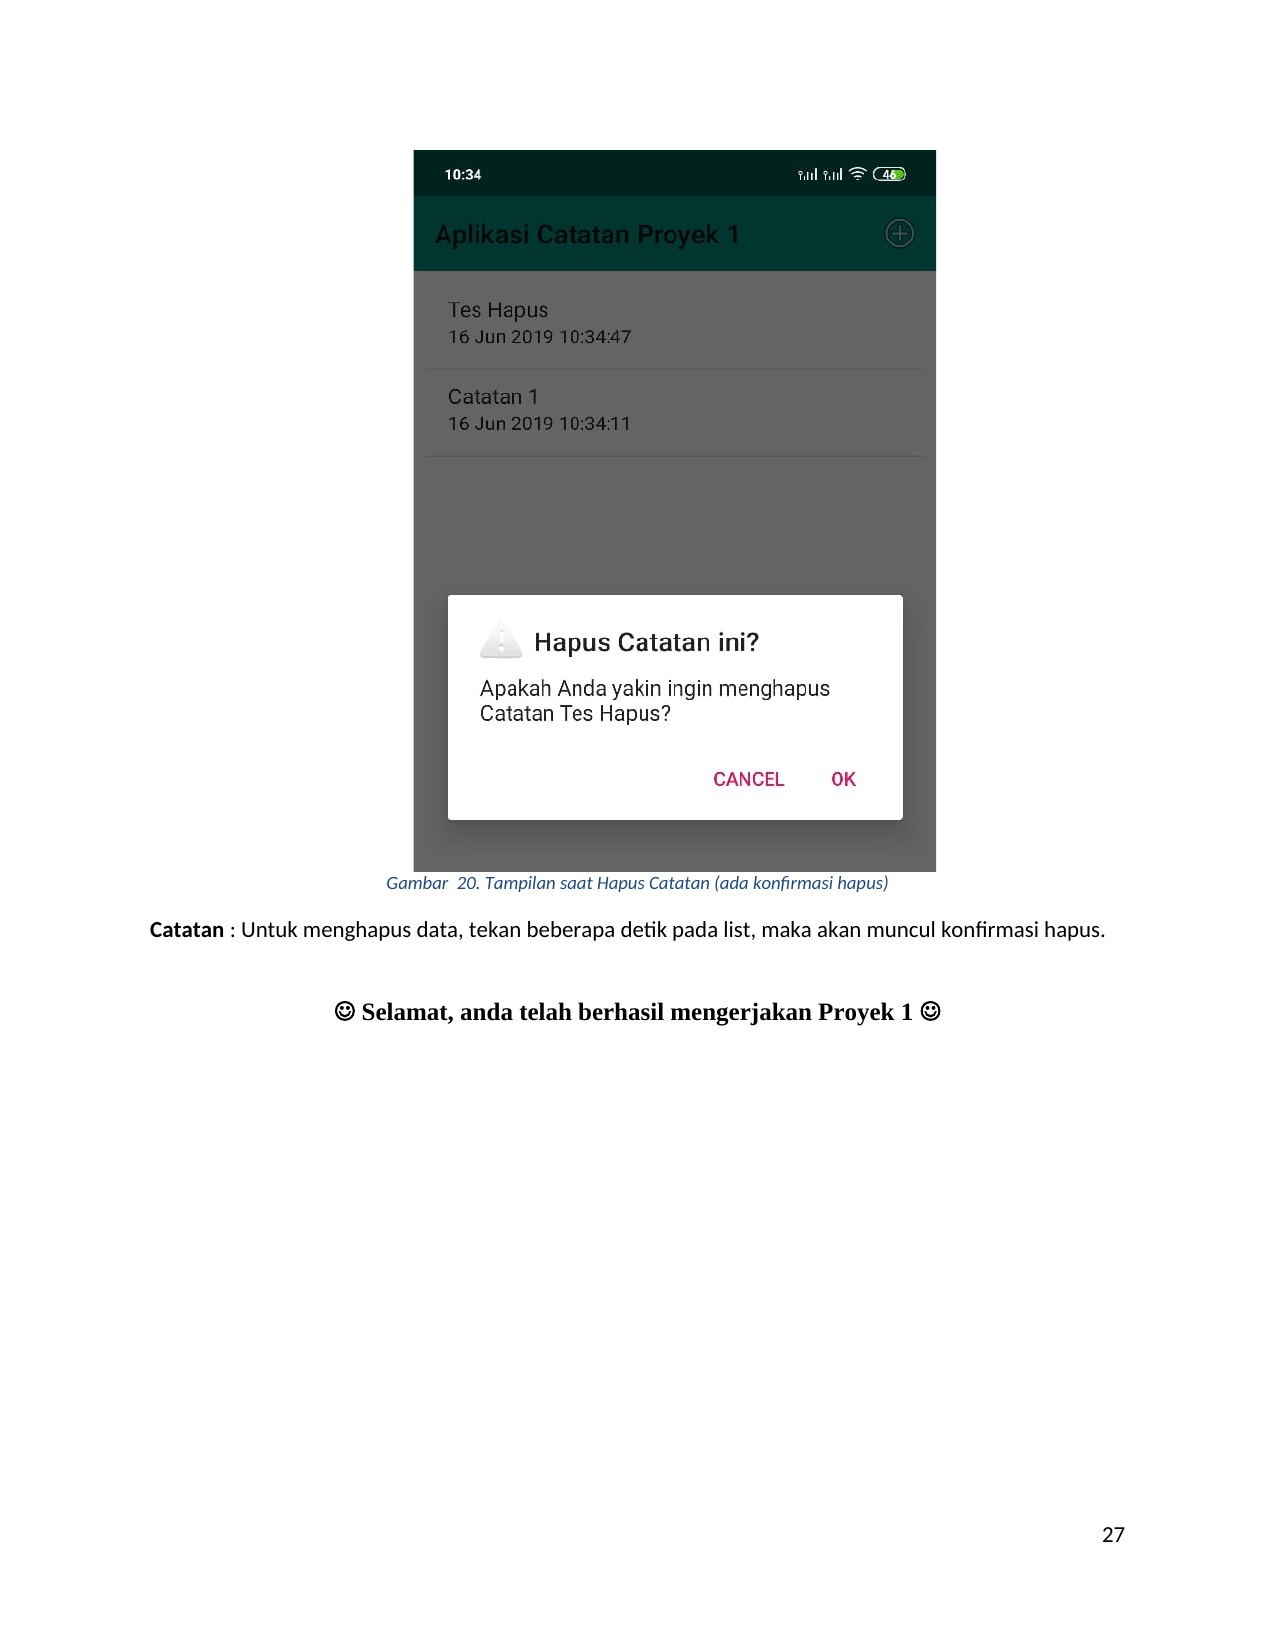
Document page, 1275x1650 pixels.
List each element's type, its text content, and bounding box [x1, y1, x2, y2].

text Selamat, anda telah berhasil mengerjakan Proyek 1 [150, 997, 1125, 1025]
text Gambar 20. Tampilan saat Hapus Catatan (ada konfirmasi hapus) [150, 871, 1125, 894]
picture [413, 150, 937, 872]
text Catatan : Untuk menghapus data, tekan beberapa detik pada list, maka akan muncul konfirmasi hapus. [150, 915, 1125, 943]
